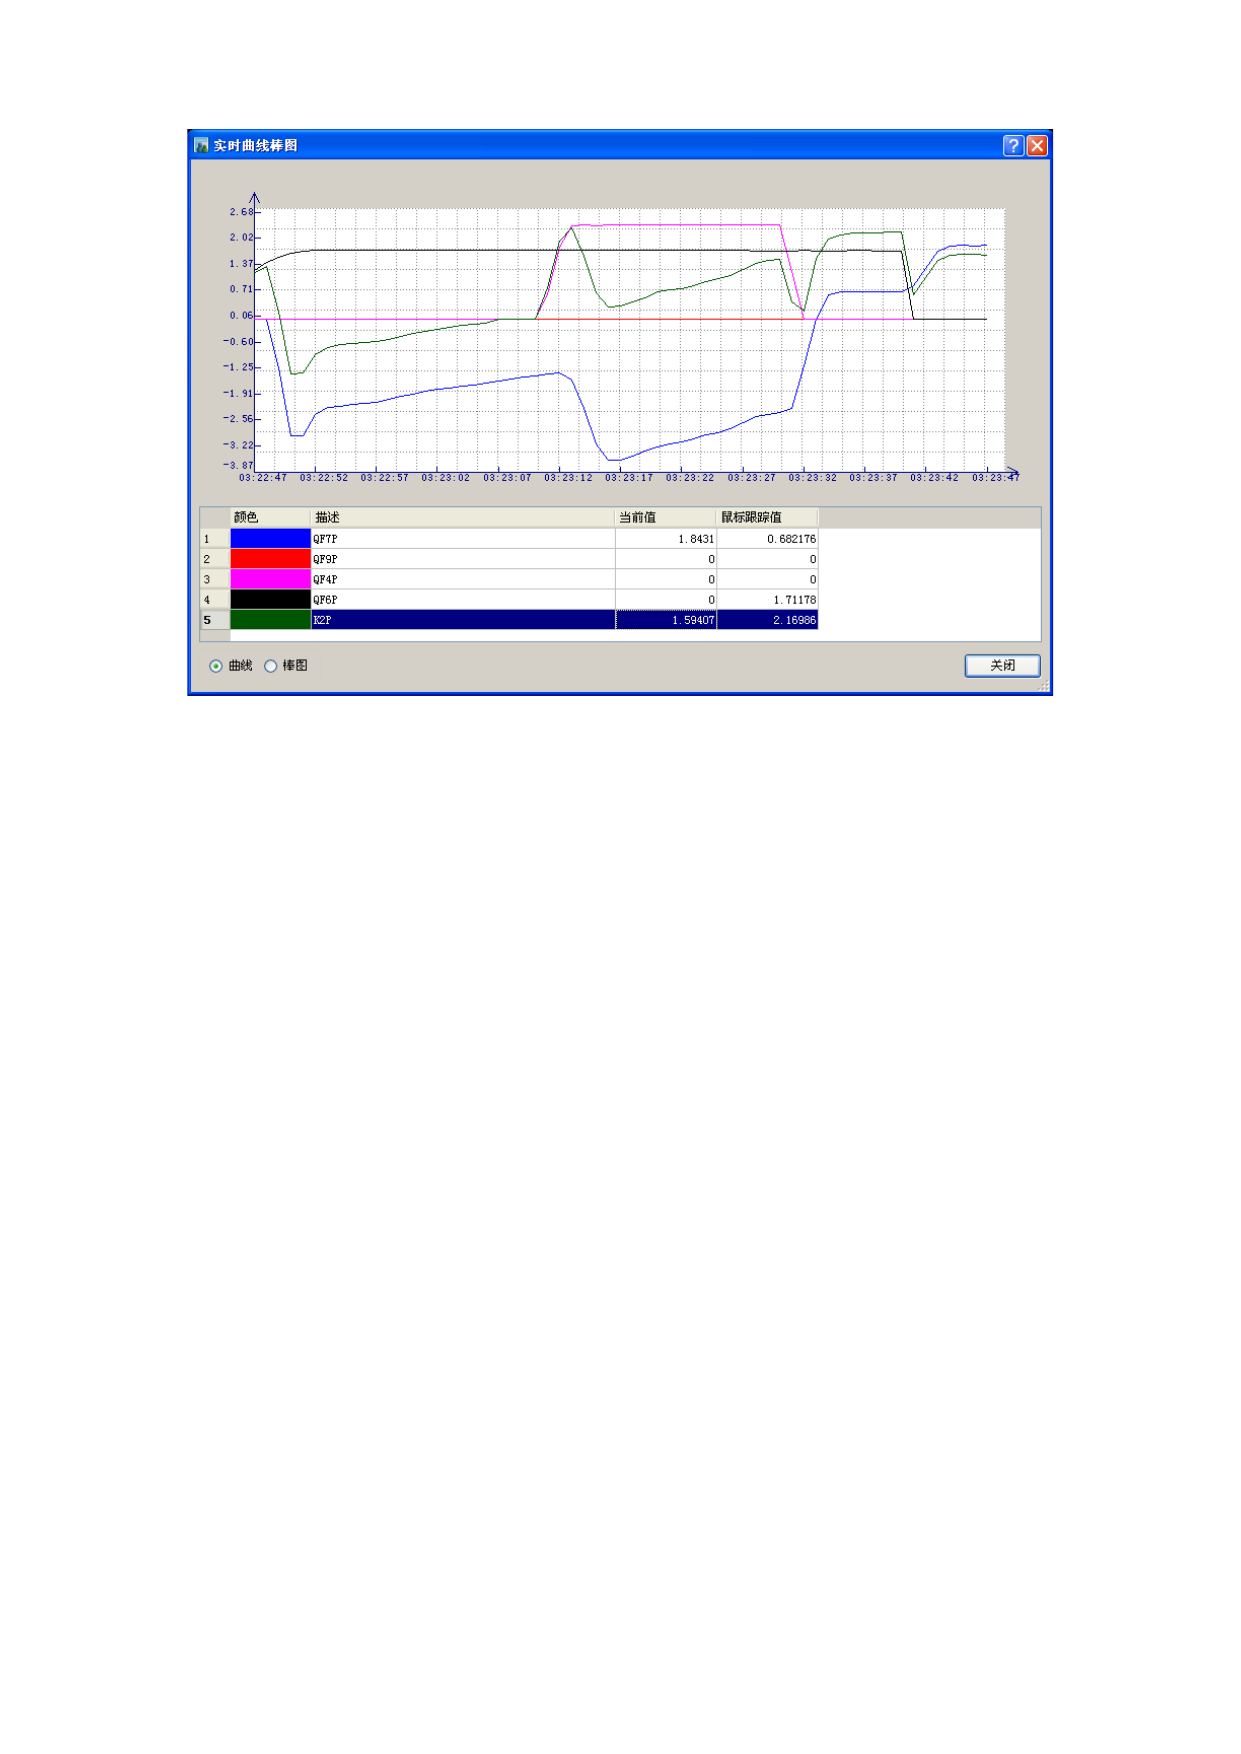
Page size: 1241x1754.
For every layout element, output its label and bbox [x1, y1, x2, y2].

picture [187, 129, 1054, 696]
